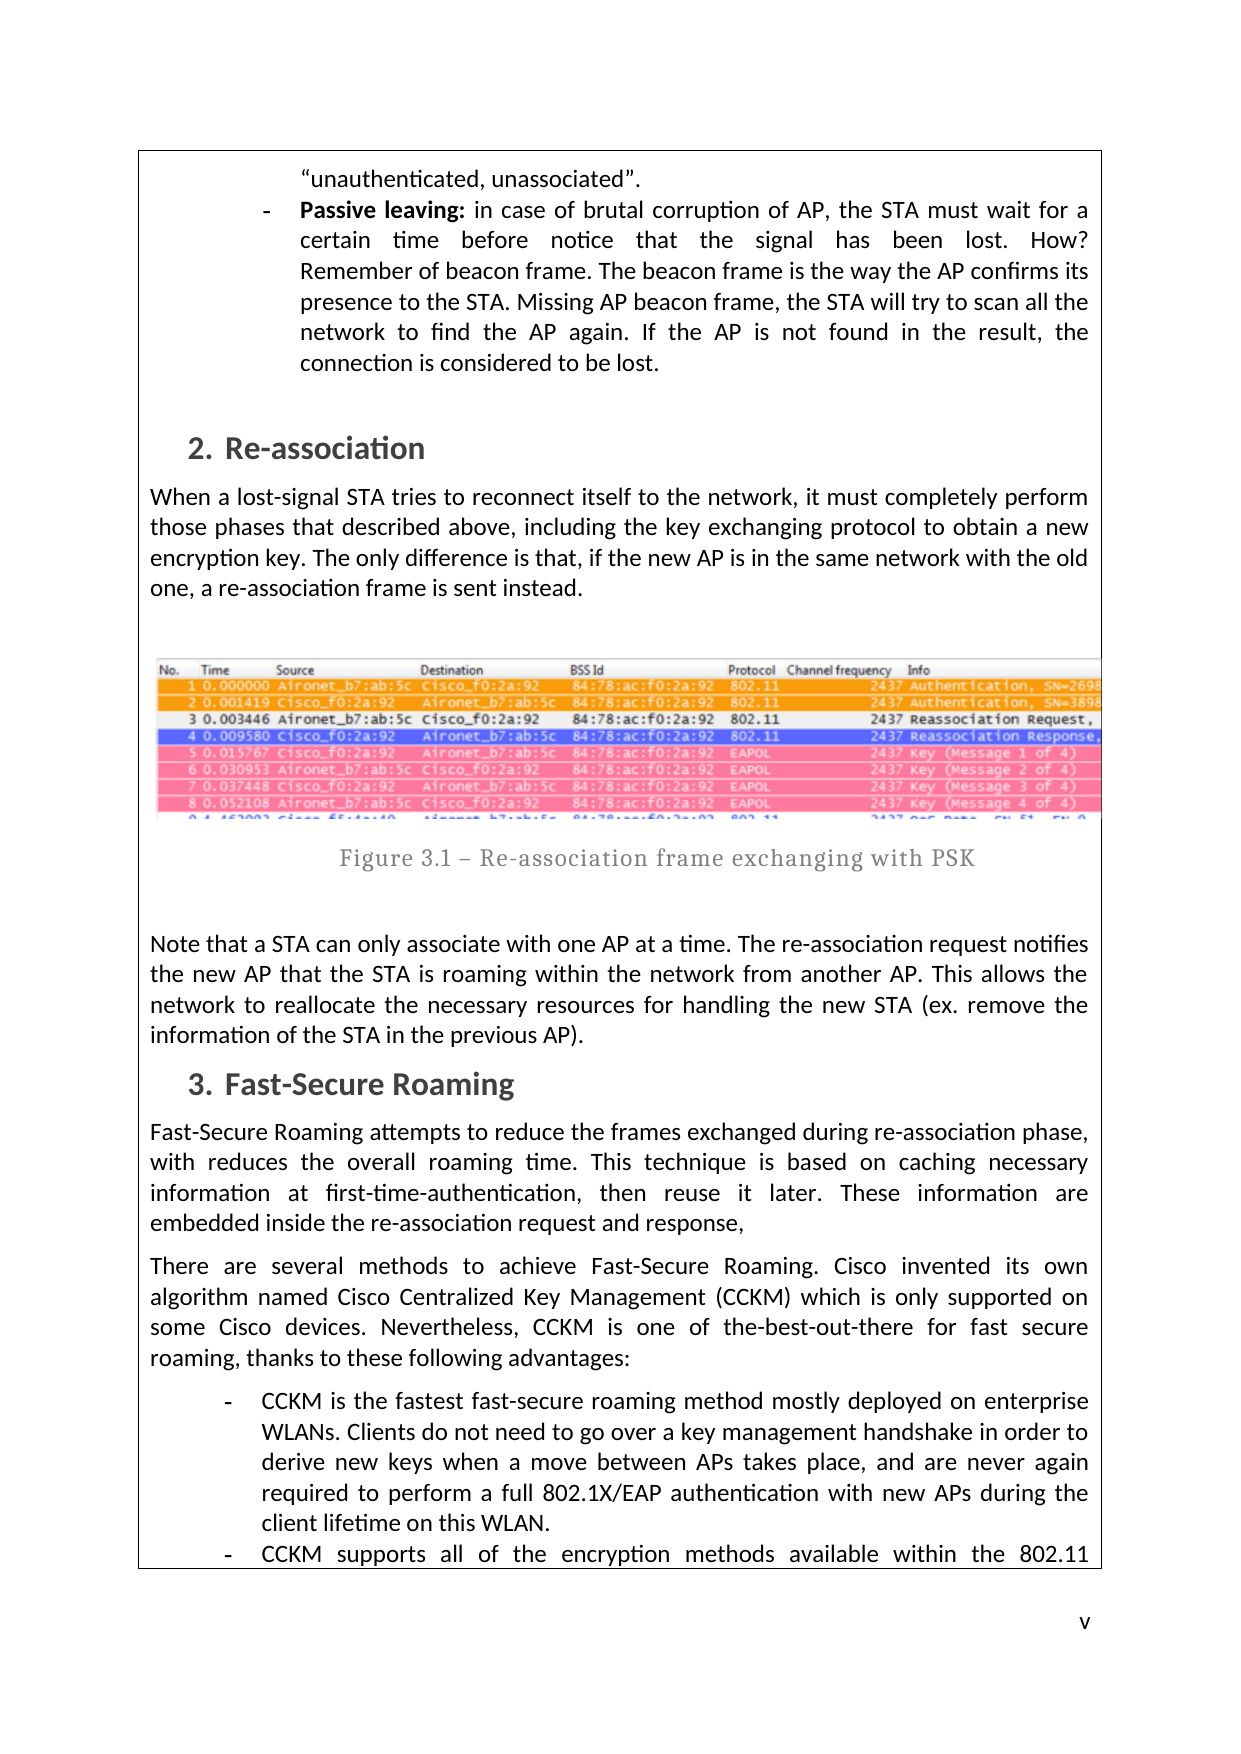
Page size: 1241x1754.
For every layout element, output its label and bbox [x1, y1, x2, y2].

picture [150, 658, 1102, 819]
table_header [139, 151, 1101, 1568]
